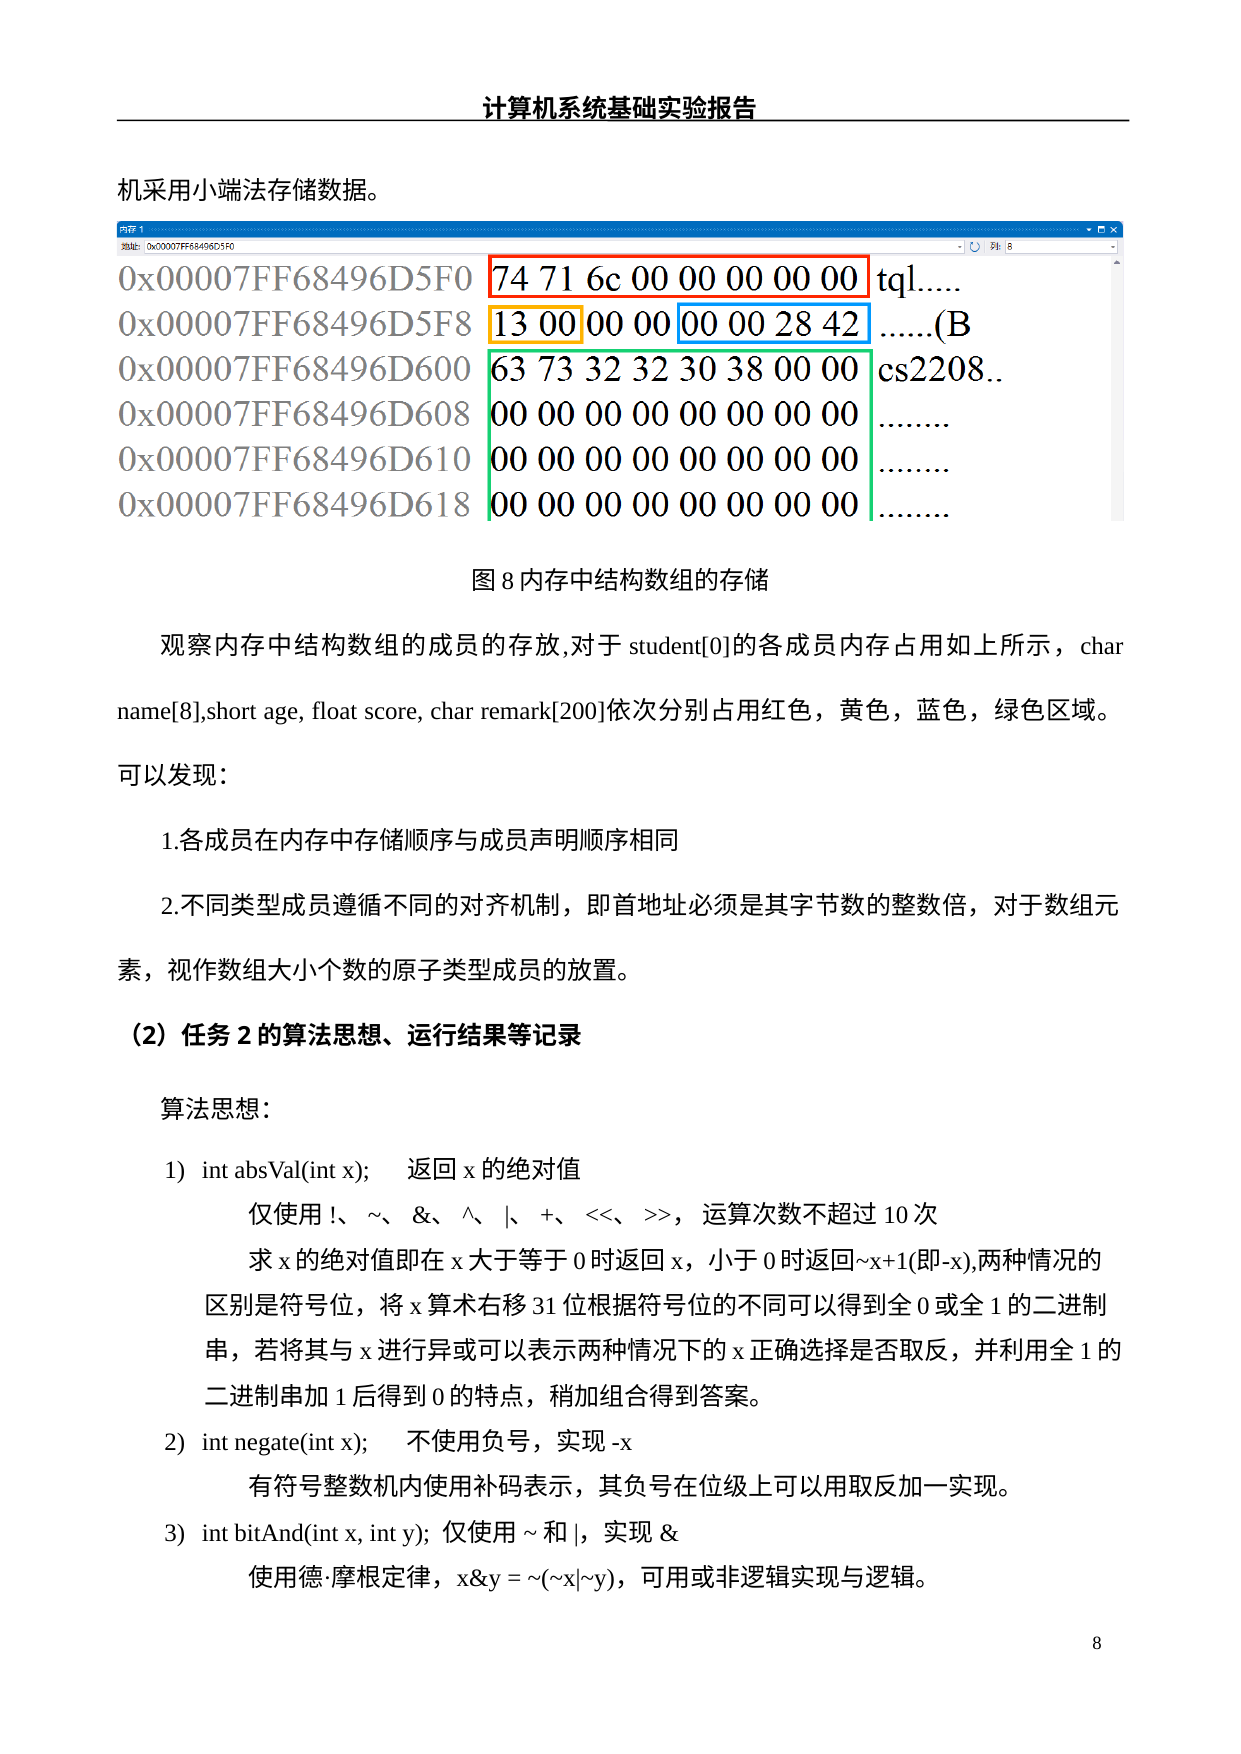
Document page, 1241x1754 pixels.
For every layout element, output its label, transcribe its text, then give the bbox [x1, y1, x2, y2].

list 有符号整数机内使用补码表示，其负号在位级上可以用取反加一实现。 [245, 1467, 1123, 1503]
text （2）任务 2 的算法思想、运行结果等记录 [117, 1001, 1123, 1066]
list int bitAnd(int x, int y); 仅使用 ~ 和 |，实现 & [164, 1512, 1123, 1548]
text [117, 156, 1123, 221]
text 观察内存中结构数组的成员的存放,对于student[0]的各成员内存占用如上所示，char name[8],short age, float score, char remark[200]依次分别占用红色，黄色，蓝色，绿色区域。可以发现： [117, 611, 1123, 806]
list 求x的绝对值即在x大于等于0时返回x，小于0时返回~x+1(即-x),两种情况的区别是符号位，将x算术右移31位根据符号位的不同可以得到全0或全1的二进制串，若将其与x进行异或可以表示两种情况下的x正确选择是否取反，并利用全1的二进制串加1后得到0的特点，稍加组合得到答案。 [204, 1240, 1123, 1412]
list int negate(int x); 不使用负号，实现 -x [164, 1421, 1123, 1458]
list 使用德·摩根定律，x&y = ~(~x|~y)，可用或非逻辑实现与逻辑。 [245, 1557, 1123, 1594]
picture [116, 221, 1124, 521]
text 图 8 内存中结构数组的存储 [117, 546, 1123, 611]
text 2.不同类型成员遵循不同的对齐机制，即首地址必须是其字节数的整数倍，对于数组元素，视作数组大小个数的原子类型成员的放置。 [117, 871, 1123, 1001]
list int absVal(int x); 返回 x 的绝对值 [164, 1149, 1123, 1186]
text 算法思想： [117, 1076, 1123, 1141]
text 1.各成员在内存中存储顺序与成员声明顺序相同 [117, 806, 1123, 871]
list 仅使用 !、 ~、 &、 ^、 |、 +、 <<、 >>， 运算次数不超过 10次 [245, 1195, 1123, 1231]
